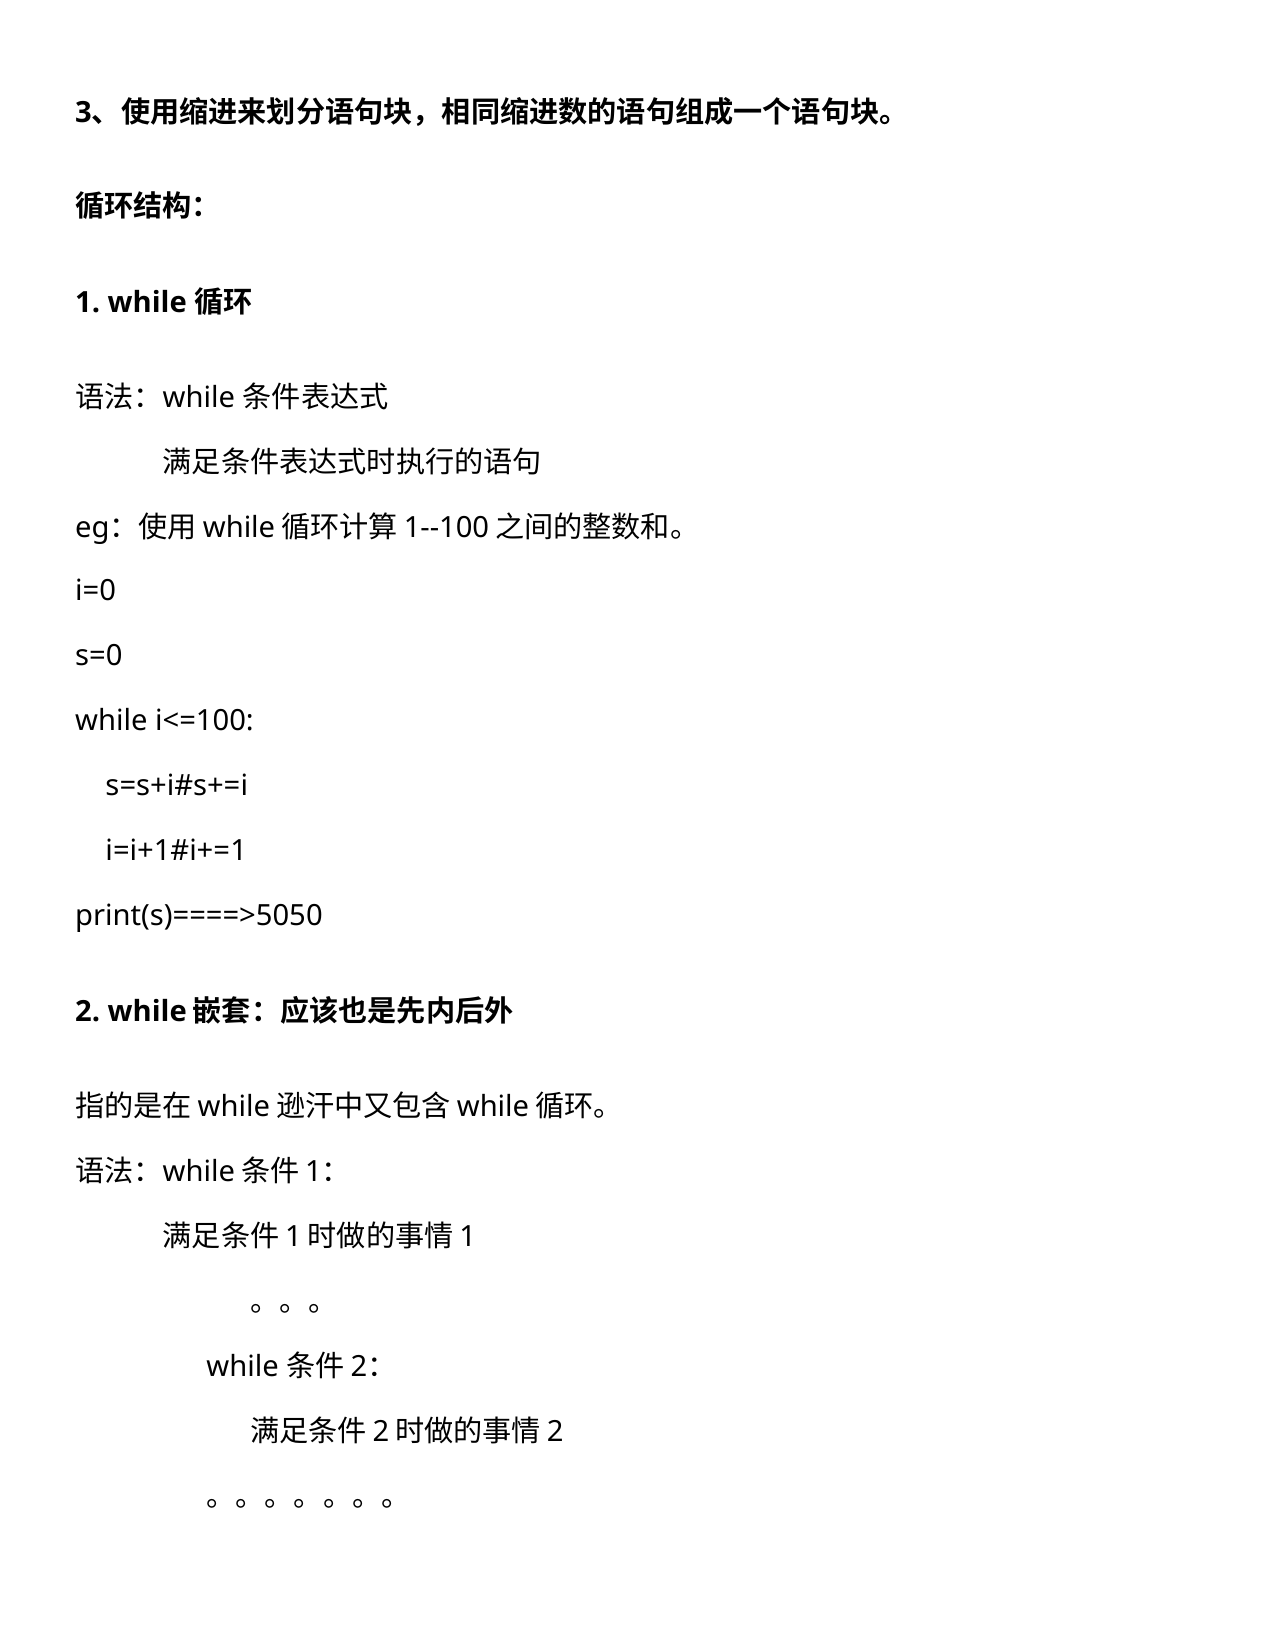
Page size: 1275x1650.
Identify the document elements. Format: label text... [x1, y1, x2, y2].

text while 条件2： [75, 1331, 1200, 1396]
text 满足条件1时做的事情1 [75, 1201, 1200, 1266]
text 循环结构： [75, 172, 1200, 237]
text 语法：while条件1： [75, 1136, 1200, 1201]
text 。。。。。。。 [75, 1461, 1200, 1526]
text s=s+i#s+=i [75, 752, 1200, 817]
text 。。。 [75, 1266, 1200, 1331]
text s=0 [75, 622, 1200, 687]
text i=i+1#i+=1 [75, 817, 1200, 882]
text 满足条件表达式时执行的语句 [119, 427, 1200, 492]
text eg：使用while循环计算1--100之间的整数和。 [75, 492, 1200, 557]
text 满足条件2时做的事情2 [75, 1396, 1200, 1461]
text 语法：while 条件表达式 [75, 362, 1200, 427]
list while 循环 [75, 267, 1200, 332]
text 3、使用缩进来划分语句块，相同缩进数的语句组成一个语句块。 [75, 77, 1200, 142]
text print(s)====>5050 [75, 882, 1200, 947]
text 指的是在while逊汗中又包含while循环。 [75, 1071, 1200, 1136]
text i=0 [75, 557, 1200, 622]
text while i<=100: [75, 687, 1200, 752]
list while嵌套：应该也是先内后外 [75, 976, 1200, 1041]
